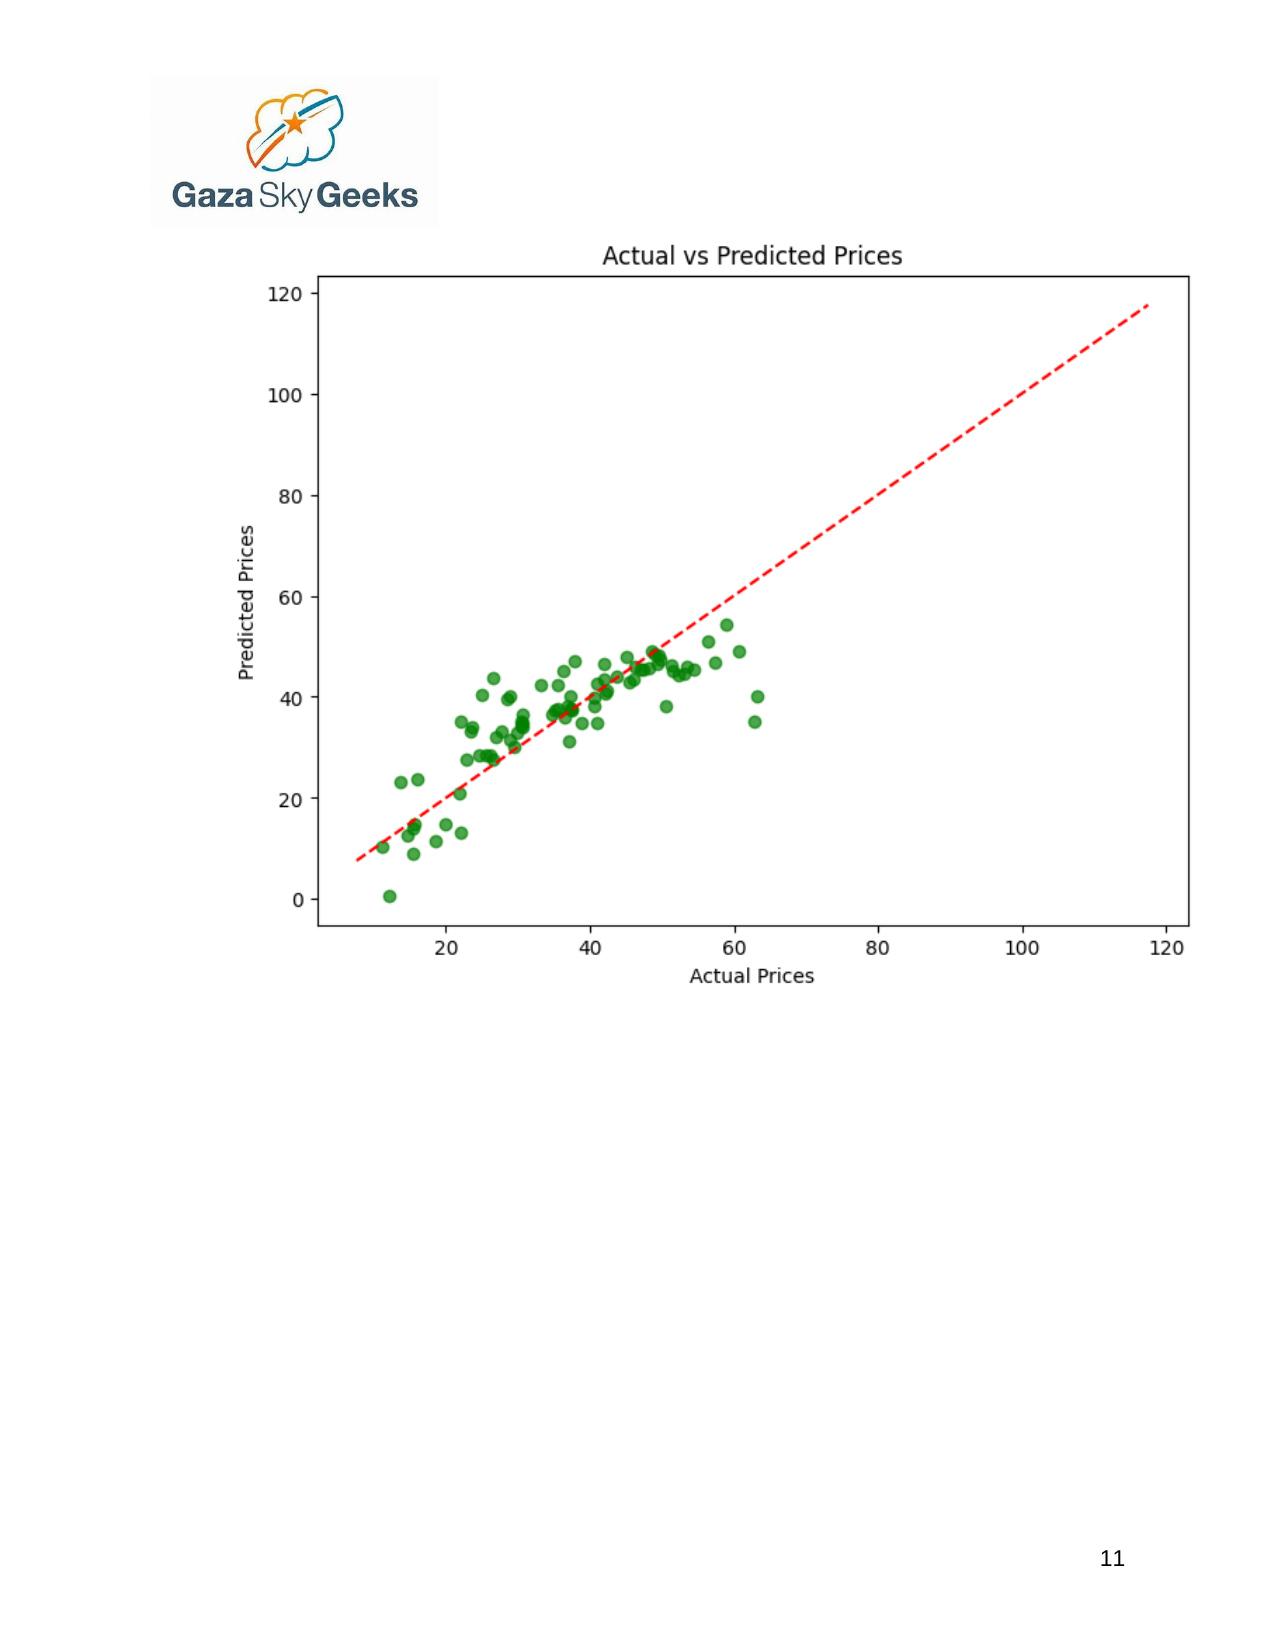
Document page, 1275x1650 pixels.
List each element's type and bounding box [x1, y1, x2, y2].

picture [225, 232, 1200, 1000]
picture [150, 75, 439, 229]
